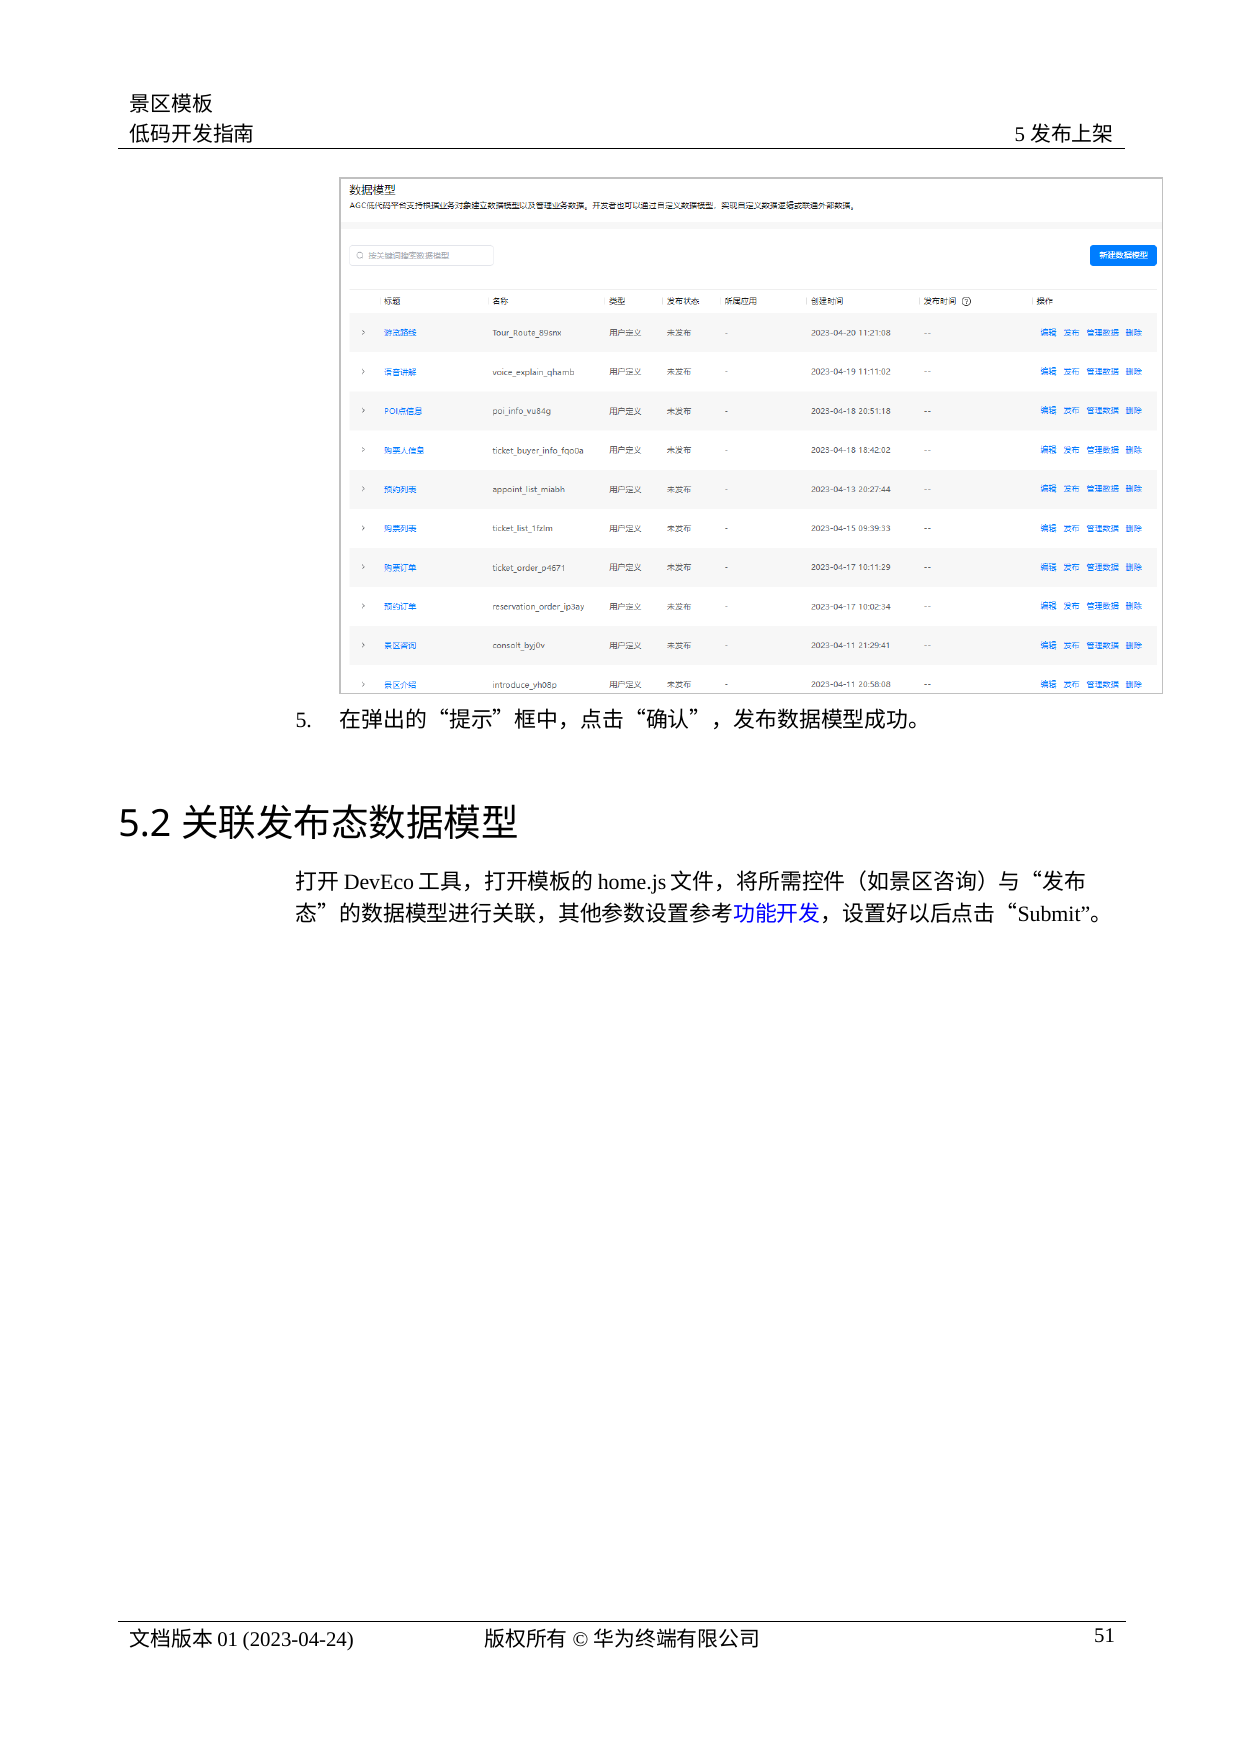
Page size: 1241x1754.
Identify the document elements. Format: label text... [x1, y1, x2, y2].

list 在弹出的“提示”框中，点击“确认”，发布数据模型成功。 [295, 702, 1122, 734]
picture [339, 177, 1163, 694]
text 打开DevEco工具，打开模板的home.js文件，将所需控件（如景区咨询）与“发布态”的数据模型进行关联，其他参数设置参考功能开发，设置好以后点击“Submit”。 [295, 864, 1122, 928]
subtitle 关联发布态数据模型 [118, 797, 1122, 848]
